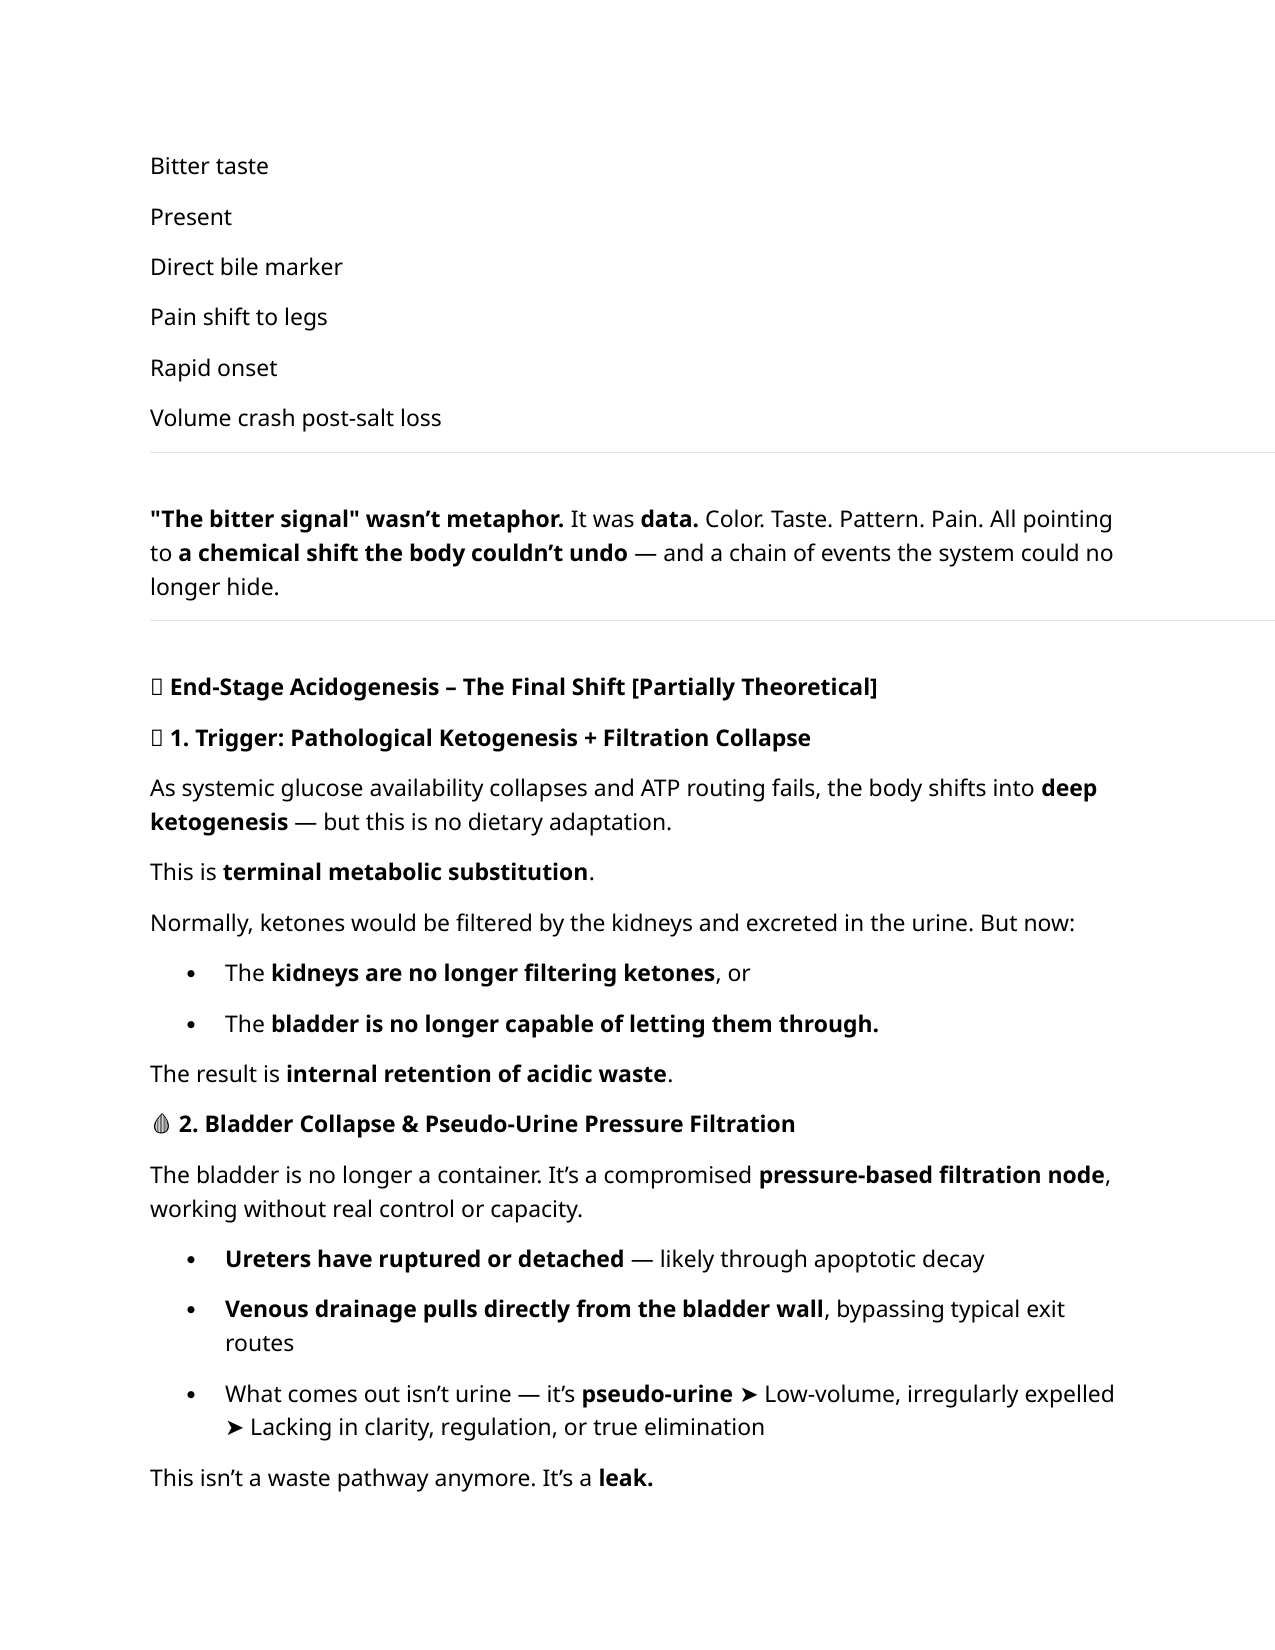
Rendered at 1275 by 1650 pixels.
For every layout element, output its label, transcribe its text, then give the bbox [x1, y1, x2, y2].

text 🩸 2. Bladder Collapse & Pseudo-Urine Pressure Filtration [150, 1108, 1125, 1139]
text The bladder is no longer a container. It’s a compromised pressure-based filtration node, working without real control or capacity. [150, 1159, 1125, 1224]
text 🔬 End-Stage Acidogenesis – The Final Shift [Partially Theoretical] [150, 671, 1125, 702]
text This is terminal metabolic substitution. [150, 856, 1125, 887]
text Bitter taste [150, 150, 1125, 181]
list The kidneys are no longer filtering ketones, or [187, 957, 1125, 988]
text 🔻 1. Trigger: Pathological Ketogenesis + Filtration Collapse [150, 722, 1125, 753]
text Pain shift to legs [150, 301, 1125, 332]
text As systemic glucose availability collapses and ATP routing fails, the body shifts into deep ketogenesis — but this is no dietary adaptation. [150, 772, 1125, 837]
list The bladder is no longer capable of letting them through. [187, 1007, 1125, 1039]
text "The bitter signal" wasn’t metaphor. It was data. Color. Taste. Pattern. Pain. All pointing to a chemical shift the body couldn’t undo — and a chain of events the system could no longer hide. [150, 503, 1125, 602]
text This isn’t a waste pathway anymore. It’s a leak. [150, 1462, 1125, 1493]
text The result is internal retention of acidic waste. [150, 1058, 1125, 1089]
text Rapid onset [150, 352, 1125, 383]
text Direct bile marker [150, 251, 1125, 282]
list Venous drainage pulls directly from the bladder wall, bypassing typical exit routes [187, 1293, 1125, 1358]
text Normally, ketones would be filtered by the kidneys and excreted in the urine. But now: [150, 907, 1125, 938]
text Present [150, 200, 1125, 232]
list What comes out isn’t urine — it’s pseudo-urine ➤ Low-volume, irregularly expelled ➤ Lacking in clarity, regulation, or true elimination [187, 1377, 1125, 1442]
text Volume crash post-salt loss [150, 402, 1125, 433]
list Ureters have ruptured or detached — likely through apoptotic decay [187, 1243, 1125, 1274]
